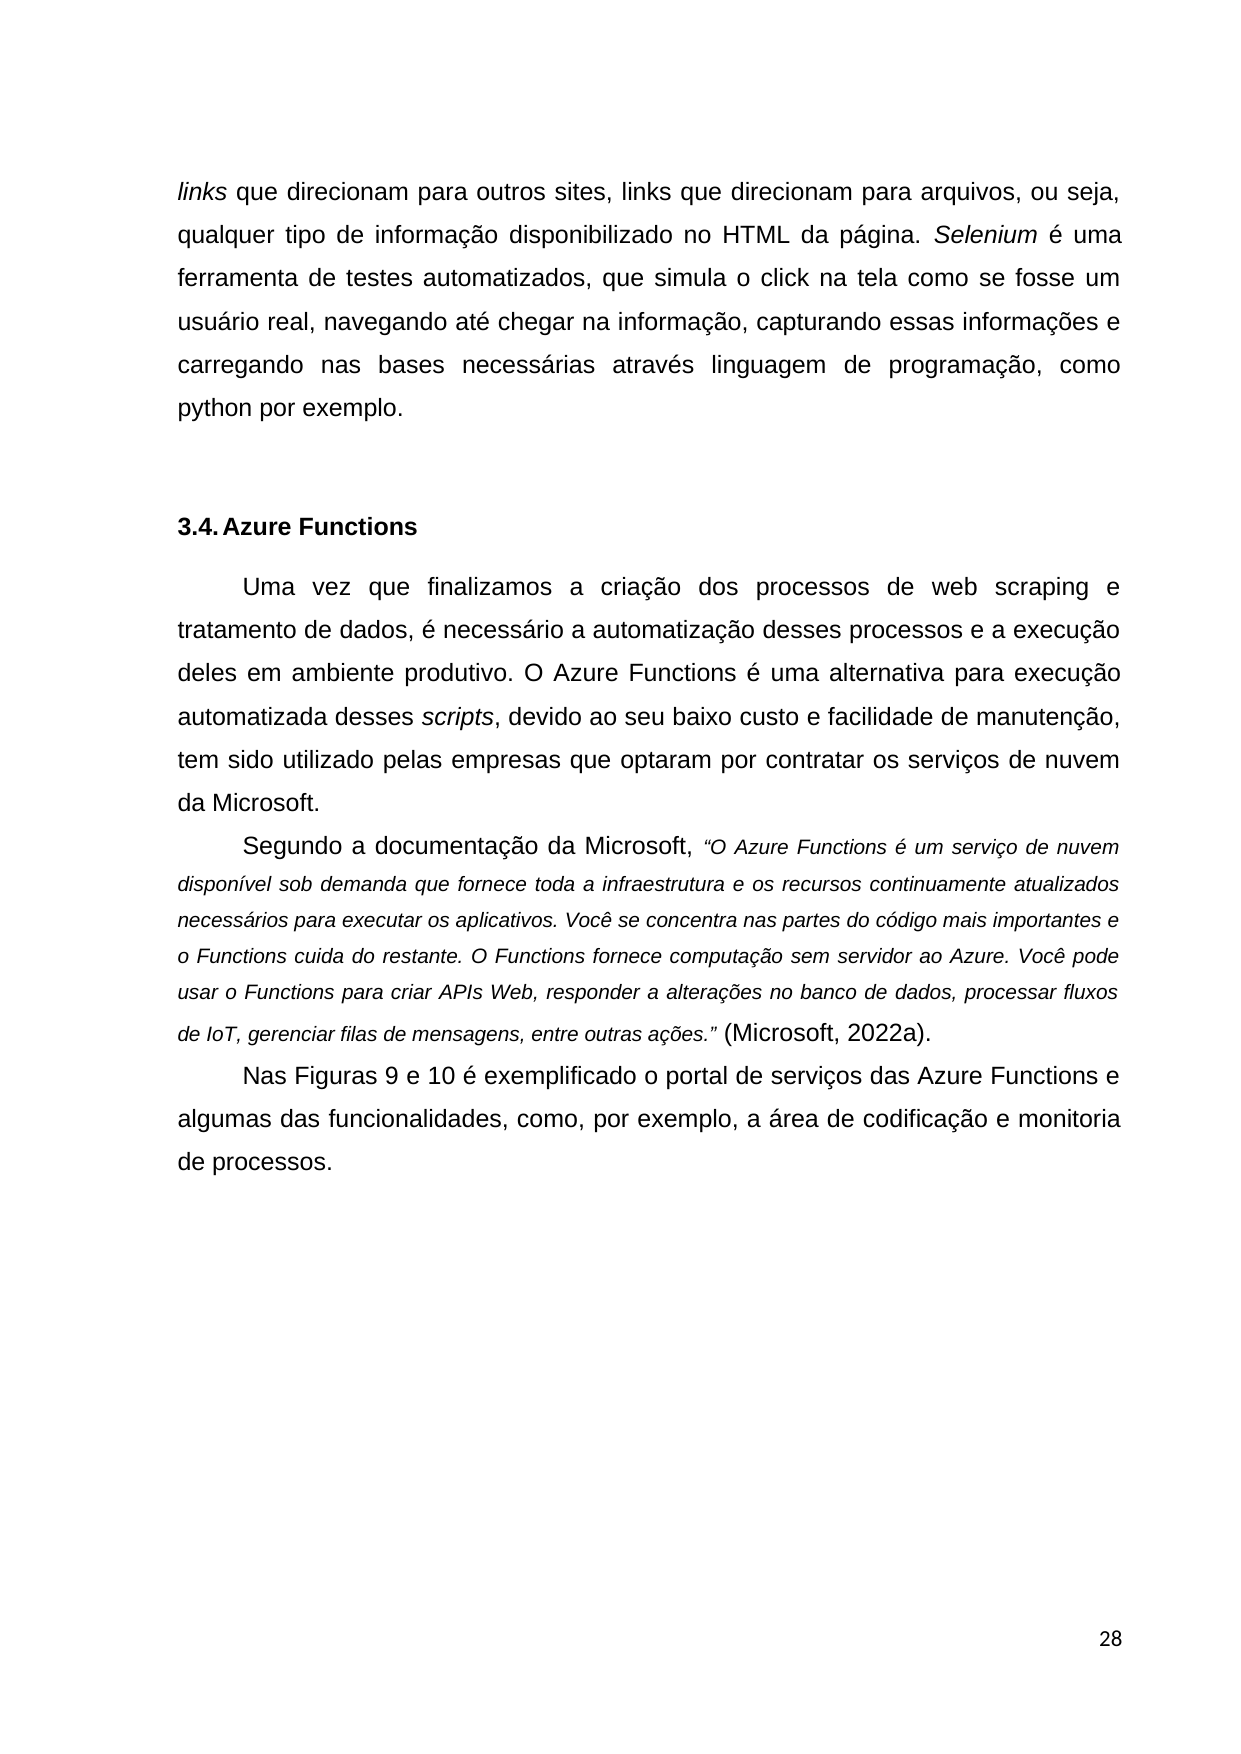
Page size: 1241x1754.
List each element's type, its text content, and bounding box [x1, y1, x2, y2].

list Nas Figuras 9 e 10 é exemplificado o portal de serviços das Azure Functions e algumas das funcionalidades, como, por exemplo, a área de codificação e monitoria de processos. [177, 1061, 1122, 1176]
list Uma vez que finalizamos a criação dos processos de web scraping e tratamento de dados, é necessário a automatização desses processos e a execução deles em ambiente produtivo. O Azure Functions é uma alternativa para execução automatizada desses scripts, devido ao seu baixo custo e facilidade de manutenção, tem sido utilizado pelas empresas que optaram por contratar os serviços de nuvem da Microsoft. [177, 572, 1122, 817]
list Segundo a documentação da Microsoft, “O Azure Functions é um serviço de nuvem disponível sob demanda que fornece toda a infraestrutura e os recursos continuamente atualizados necessários para executar os aplicativos. Você se concentra nas partes do código mais importantes e o Functions cuida do restante. O Functions fornece computação sem servidor ao Azure. Você pode usar o Functions para criar APIs Web, responder a alterações no banco de dados, processar fluxos de IoT, gerenciar filas de mensagens, entre outras ações.” (Microsoft, 2022a). [177, 831, 1122, 1047]
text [177, 177, 1122, 422]
text Azure Functions [177, 512, 1122, 541]
